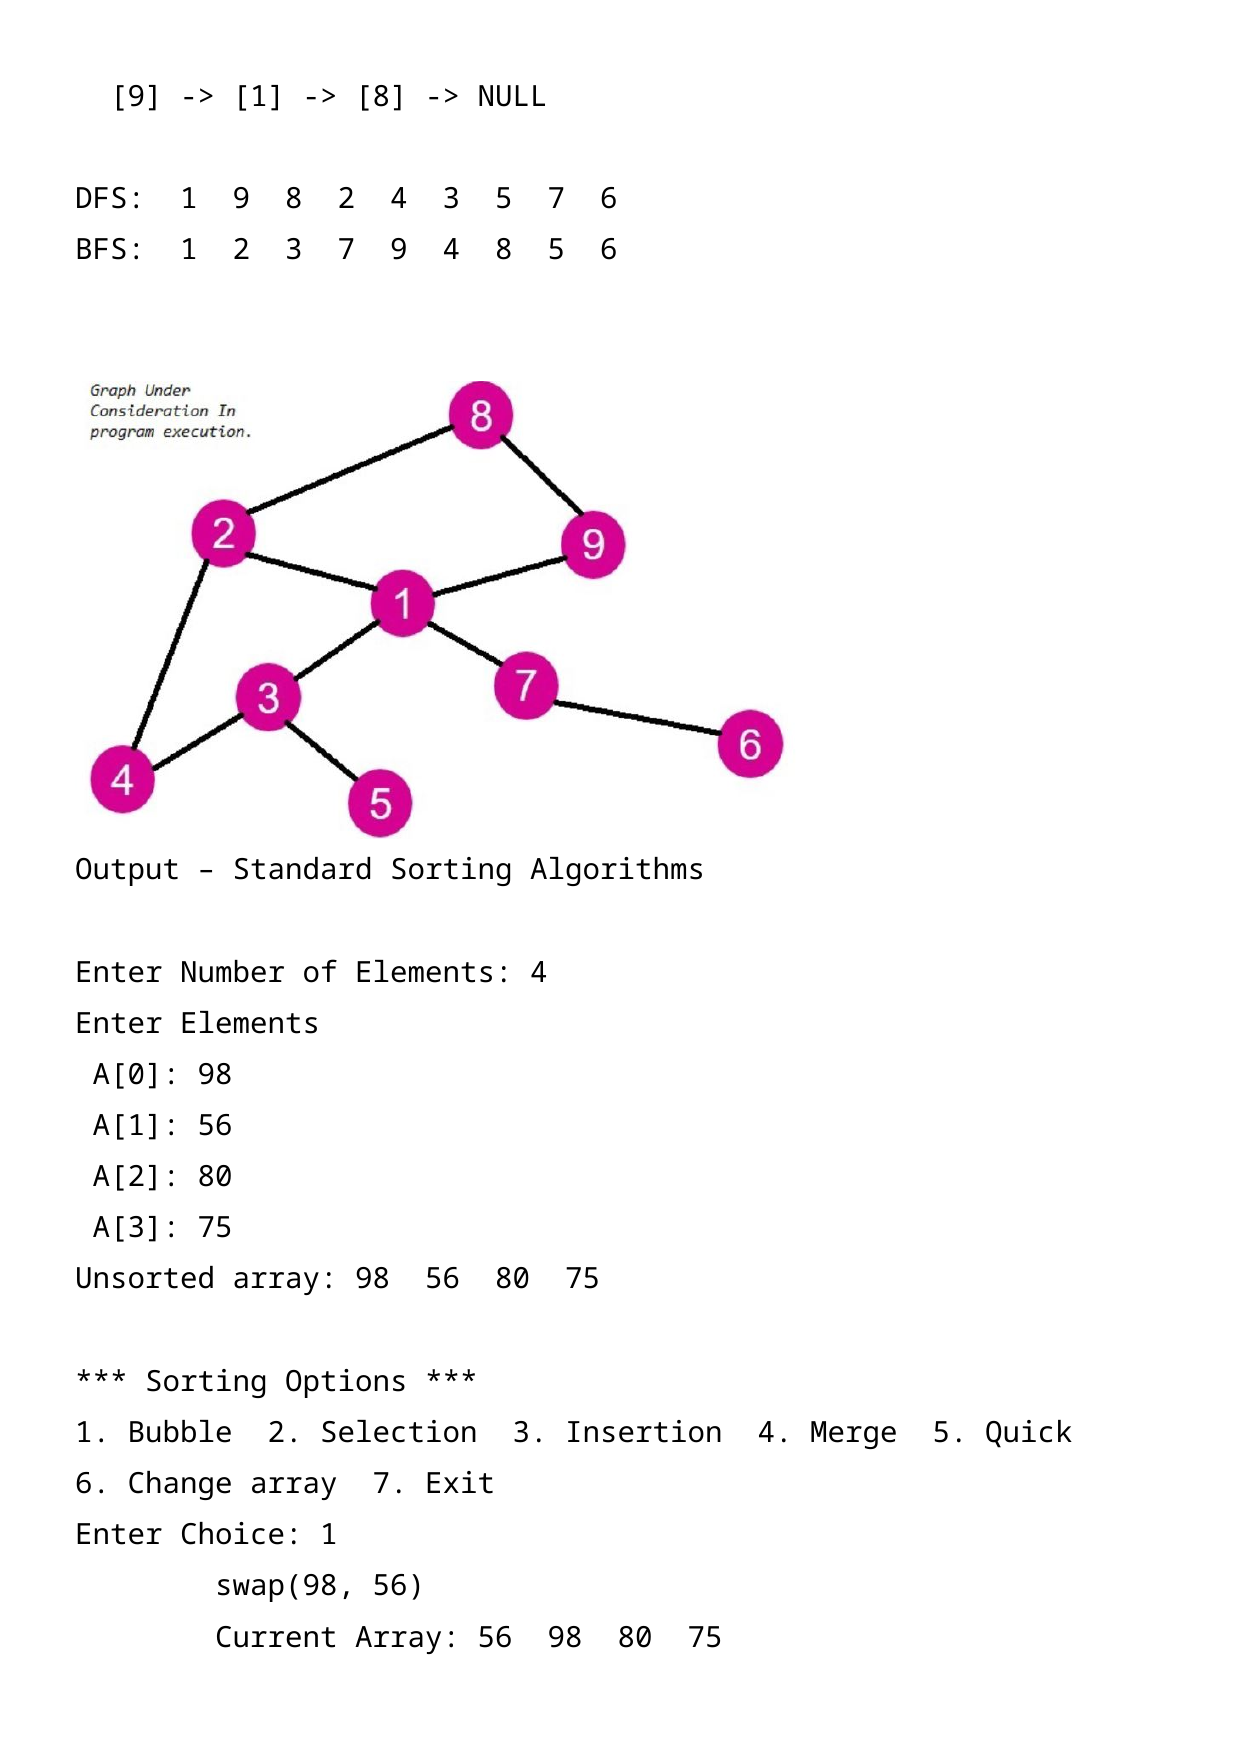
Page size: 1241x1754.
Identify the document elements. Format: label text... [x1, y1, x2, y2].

text A[3]: 75 [75, 1207, 1165, 1246]
text Enter Elements [75, 1002, 1165, 1042]
text [9] -> [1] -> [8] -> NULL [75, 75, 1165, 115]
text 1. Bubble 2. Selection 3. Insertion 4. Merge 5. Quick [75, 1411, 1165, 1451]
text A[0]: 98 [75, 1053, 1165, 1093]
text swap(98, 56) [75, 1565, 1165, 1604]
text BFS: 1 2 3 7 9 4 8 5 6 [75, 228, 1165, 268]
text DFS: 1 9 8 2 4 3 5 7 6 [75, 177, 1165, 217]
text Enter Choice: 1 [75, 1513, 1165, 1553]
text A[2]: 80 [75, 1156, 1165, 1195]
text A[1]: 56 [75, 1104, 1165, 1144]
text Current Array: 56 98 80 75 [75, 1616, 1165, 1656]
text Unsorted array: 98 56 80 75 [75, 1258, 1165, 1297]
text Enter Number of Elements: 4 [75, 951, 1165, 991]
text *** Sorting Options *** [75, 1360, 1165, 1400]
text 6. Change array 7. Exit [75, 1462, 1165, 1502]
picture [75, 381, 797, 839]
text Output – Standard Sorting Algorithms [75, 849, 1165, 888]
